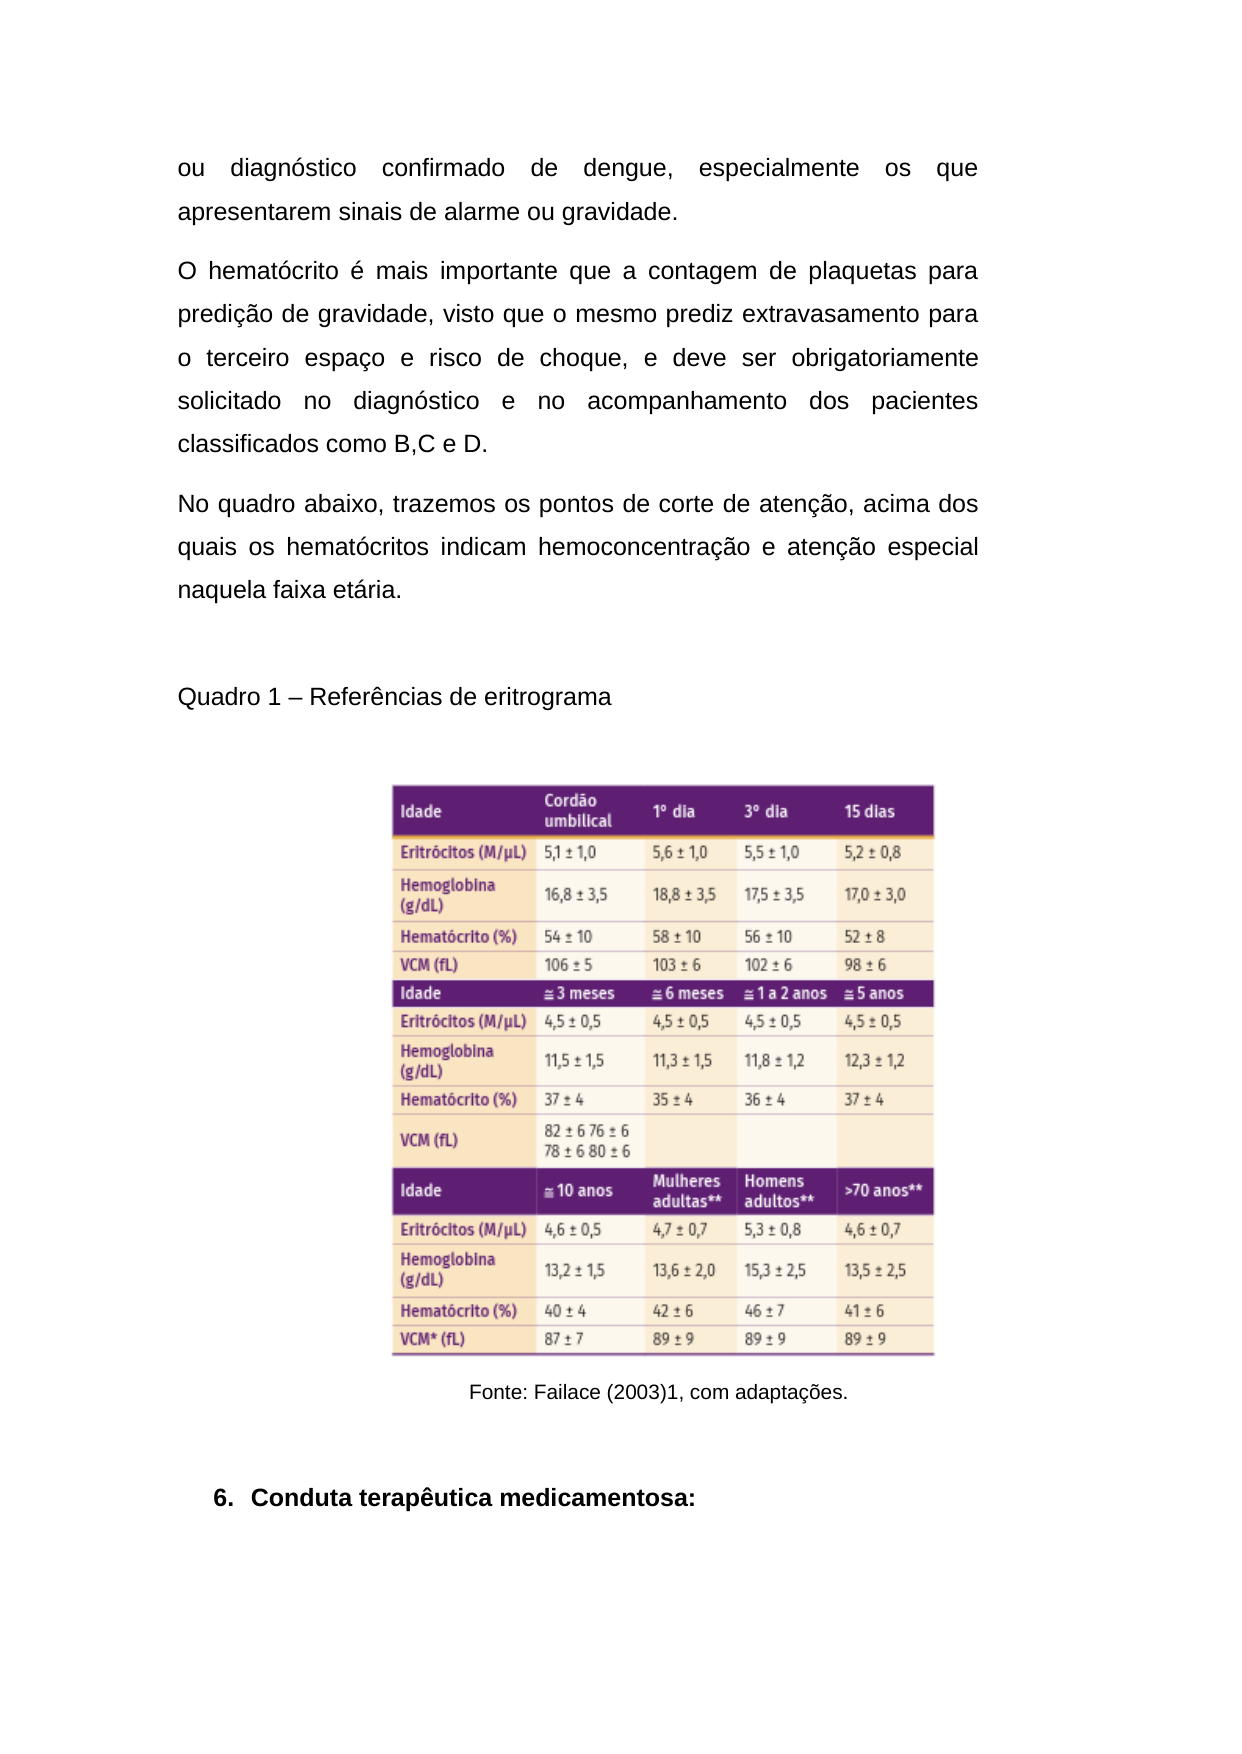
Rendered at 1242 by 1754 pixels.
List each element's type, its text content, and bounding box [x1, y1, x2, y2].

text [177, 153, 979, 225]
text No quadro abaixo, trazemos os pontos de corte de atenção, acima dos quais os hematócritos indicam hemoconcentração e atenção especial naquela faixa etária. [177, 489, 980, 604]
picture [364, 777, 940, 1361]
text Fonte: Failace (2003)1, com adaptações. [177, 1379, 1063, 1403]
text O hematócrito é mais importante que a contagem de plaquetas para predição de gravidade, visto que o mesmo prediz extravasamento para o terceiro espaço e risco de choque, e deve ser obrigatoriamente solicitado no diagnóstico e no acompanhamento dos pacientes classificados como B,C e D. [177, 256, 980, 458]
list Conduta terapêutica medicamentosa: [213, 1483, 1063, 1512]
text Quadro 1 – Referências de eritrograma [177, 682, 1063, 711]
